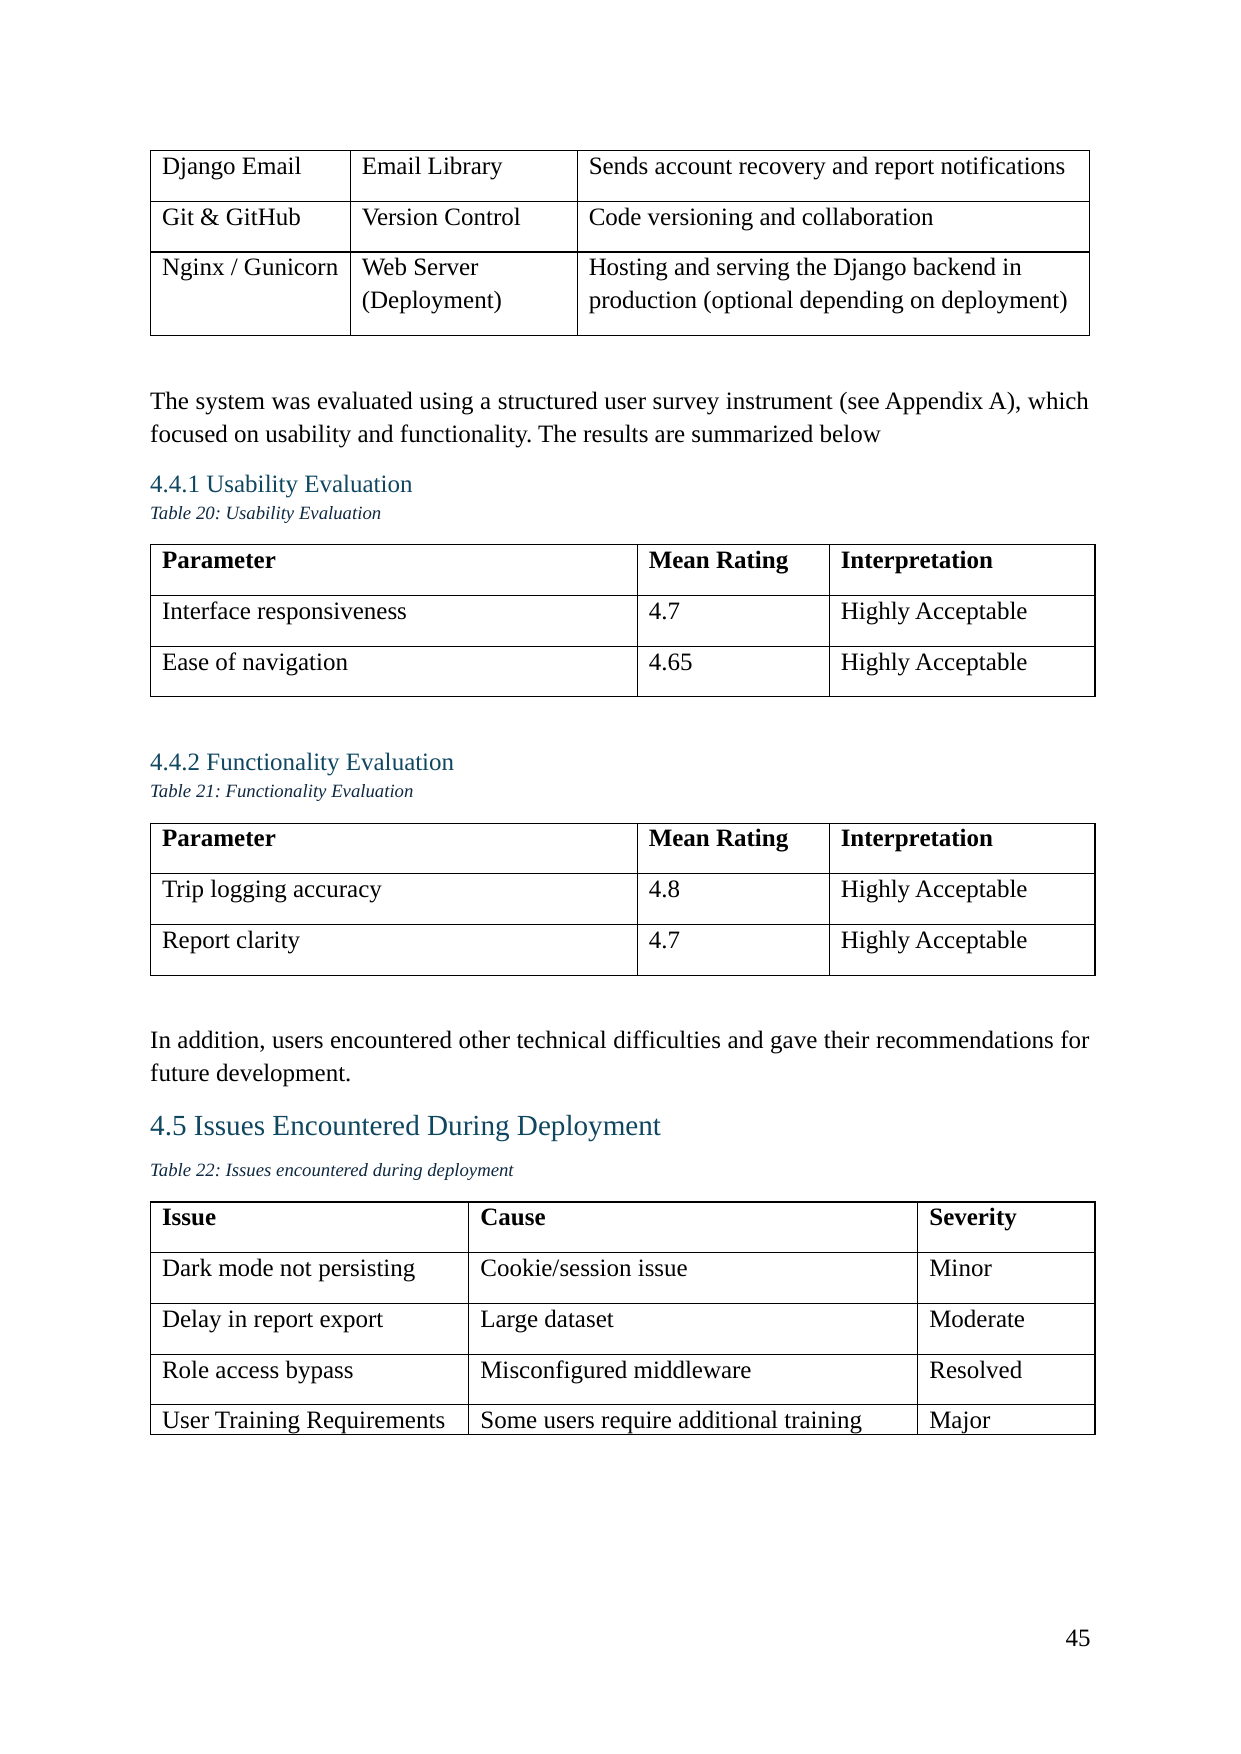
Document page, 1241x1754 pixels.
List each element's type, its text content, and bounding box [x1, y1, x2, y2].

table_cell Resolved [918, 1355, 1094, 1404]
table_cell Misconfigured middleware [469, 1355, 917, 1404]
table_header Mean Rating [638, 824, 829, 873]
table_cell 4.65 [638, 647, 829, 696]
table_cell Sends account recovery and report notifications [578, 151, 1089, 201]
table_cell 4.8 [638, 874, 829, 924]
table_header Issue [151, 1203, 468, 1252]
subtitle 4.4.1 Usability Evaluation [150, 469, 1090, 497]
text Table 22: Issues encountered during deployment [150, 1159, 1090, 1181]
table_header Severity [918, 1203, 1094, 1252]
table_cell Trip logging accuracy [151, 874, 637, 924]
table_header Parameter [151, 545, 637, 595]
table_cell Cookie/session issue [469, 1253, 917, 1303]
table_cell Highly Acceptable [830, 874, 1094, 924]
table_header Mean Rating [638, 545, 829, 595]
table_cell Minor [918, 1253, 1094, 1303]
table_cell Some users require additional training [469, 1405, 917, 1434]
table_cell Web Server (Deployment) [351, 253, 577, 335]
table_header Parameter [151, 824, 637, 873]
table_header Interpretation [830, 545, 1094, 595]
table_cell Code versioning and collaboration [578, 202, 1089, 251]
table_cell User Training Requirements [151, 1405, 468, 1434]
table_cell Django Email [151, 151, 350, 201]
text Table 21: Functionality Evaluation [150, 780, 1090, 802]
table_cell Highly Acceptable [830, 925, 1094, 974]
table_cell Report clarity [151, 925, 637, 974]
table_cell Email Library [351, 151, 577, 201]
table_cell 4.7 [638, 596, 829, 646]
table_cell Role access bypass [151, 1355, 468, 1404]
table_cell Version Control [351, 202, 577, 251]
text In addition, users encountered other technical difficulties and gave their recommendations for future development. [150, 1025, 1090, 1087]
table_cell Nginx / Gunicorn [151, 253, 350, 335]
text The system was evaluated using a structured user survey instrument (see Appendix A), which focused on usability and functionality. The results are summarized below [150, 386, 1090, 448]
table_cell Git & GitHub [151, 202, 350, 251]
table_cell Moderate [918, 1304, 1094, 1354]
table_cell Hosting and serving the Django backend in production (optional depending on deployment) [578, 253, 1089, 335]
table_header Cause [469, 1203, 917, 1252]
table_cell 4.7 [638, 925, 829, 974]
table_cell Highly Acceptable [830, 647, 1094, 696]
table_cell Large dataset [469, 1304, 917, 1354]
subtitle 4.4.2 Functionality Evaluation [150, 747, 1090, 776]
subtitle 4.5 Issues Encountered During Deployment [150, 1108, 1090, 1142]
table_cell Ease of navigation [151, 647, 637, 696]
text Table 20: Usability Evaluation [150, 502, 1090, 523]
table_cell Major [918, 1405, 1094, 1434]
table_cell Interface responsiveness [151, 596, 637, 646]
table_cell Delay in report export [151, 1304, 468, 1354]
table_header Interpretation [830, 824, 1094, 873]
table_cell Highly Acceptable [830, 596, 1094, 646]
table_cell Dark mode not persisting [151, 1253, 468, 1303]
